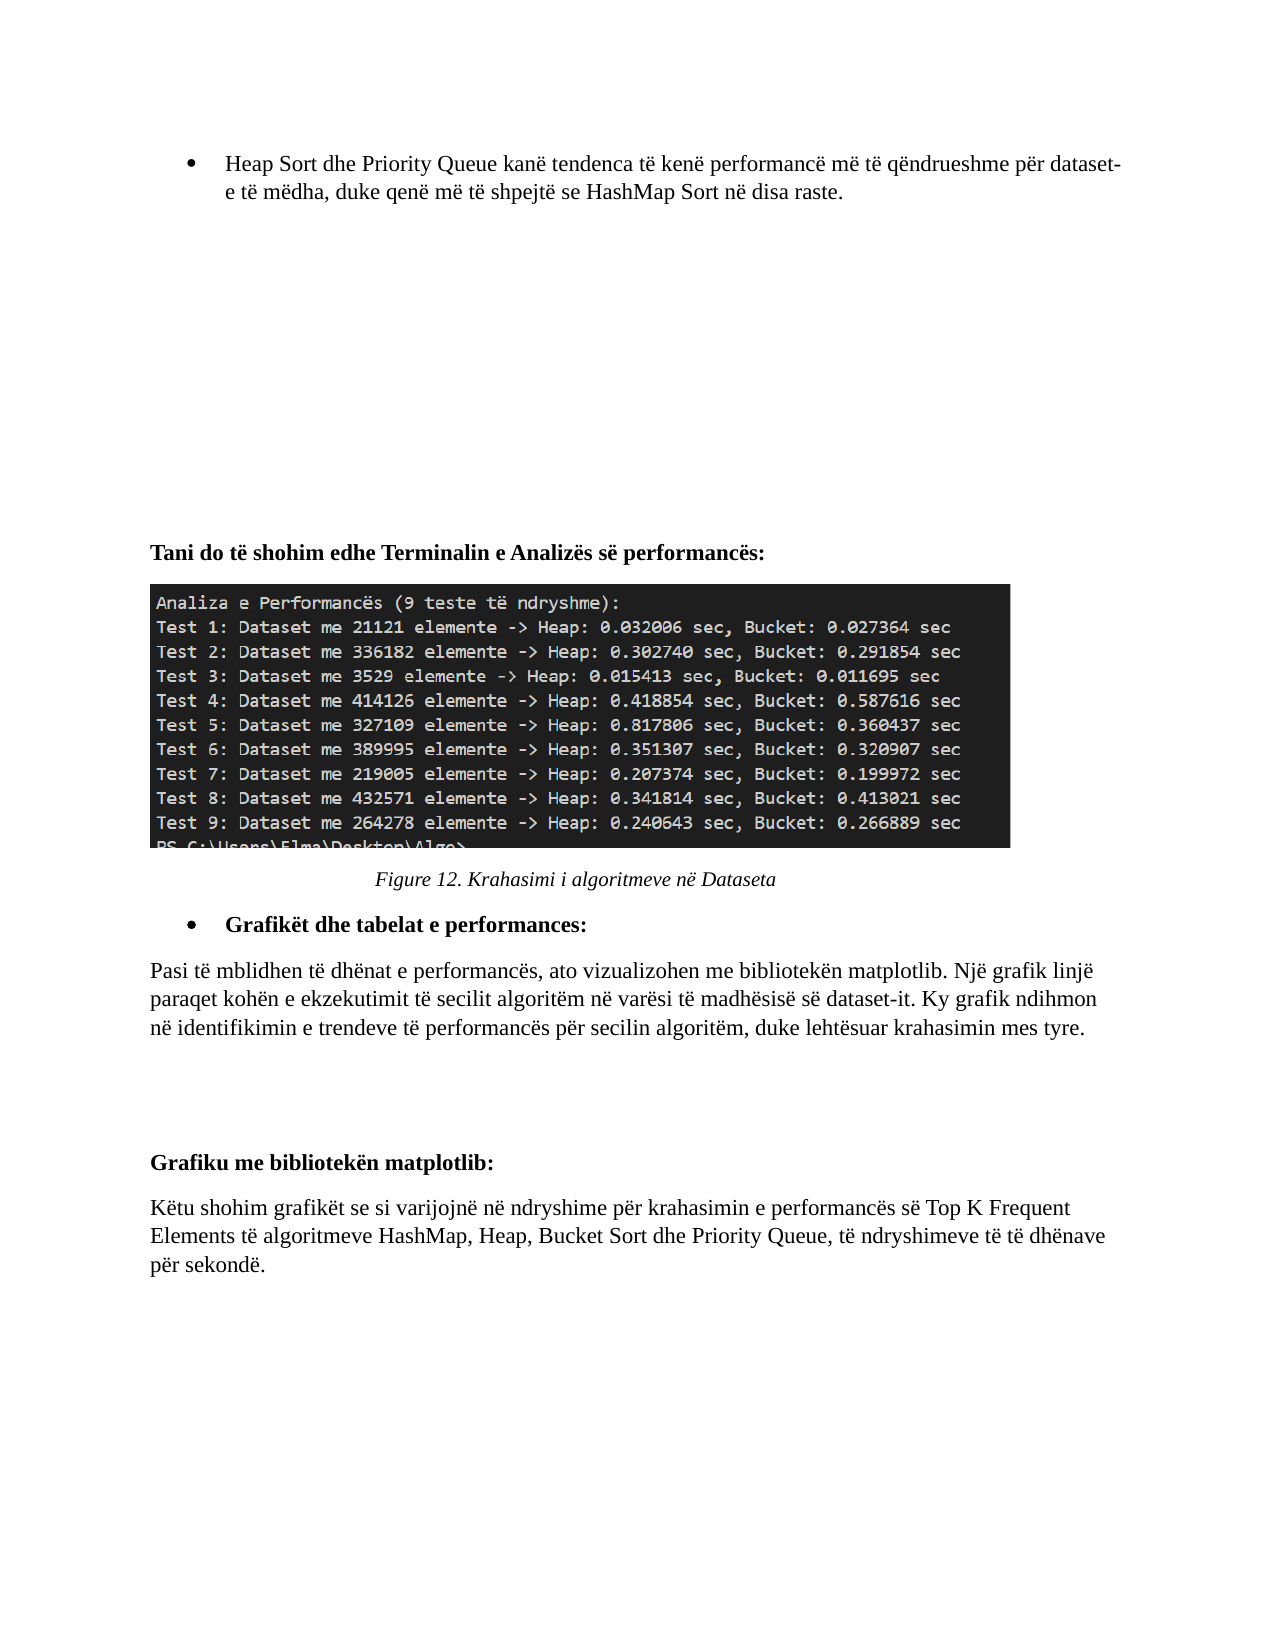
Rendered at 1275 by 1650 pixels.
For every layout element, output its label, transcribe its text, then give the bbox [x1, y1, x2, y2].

text Pasi të mblidhen të dhënat e performancës, ato vizualizohen me bibliotekën matplotlib. Një grafik linjë paraqet kohën e ekzekutimit të secilit algoritëm në varësi të madhësisë së dataset-it. Ky grafik ndihmon në identifikimin e trendeve të performancës për secilin algoritëm, duke lehtësuar krahasimin mes tyre. [150, 957, 1125, 1040]
text Figure 12. Krahasimi i algoritmeve në Dataseta [300, 867, 1125, 891]
list Grafikët dhe tabelat e performances: [187, 912, 1125, 938]
text Grafiku me bibliotekën matplotlib: [150, 1149, 1125, 1175]
text Tani do të shohim edhe Terminalin e Analizës së performancës: [150, 539, 1125, 566]
text Këtu shohim grafikët se si varijojnë në ndryshime për krahasimin e performancës së Top K Frequent Elements të algoritmeve HashMap, Heap, Bucket Sort dhe Priority Queue, të ndryshimeve të të dhënave për sekondë. [150, 1194, 1125, 1277]
picture [150, 584, 1011, 848]
